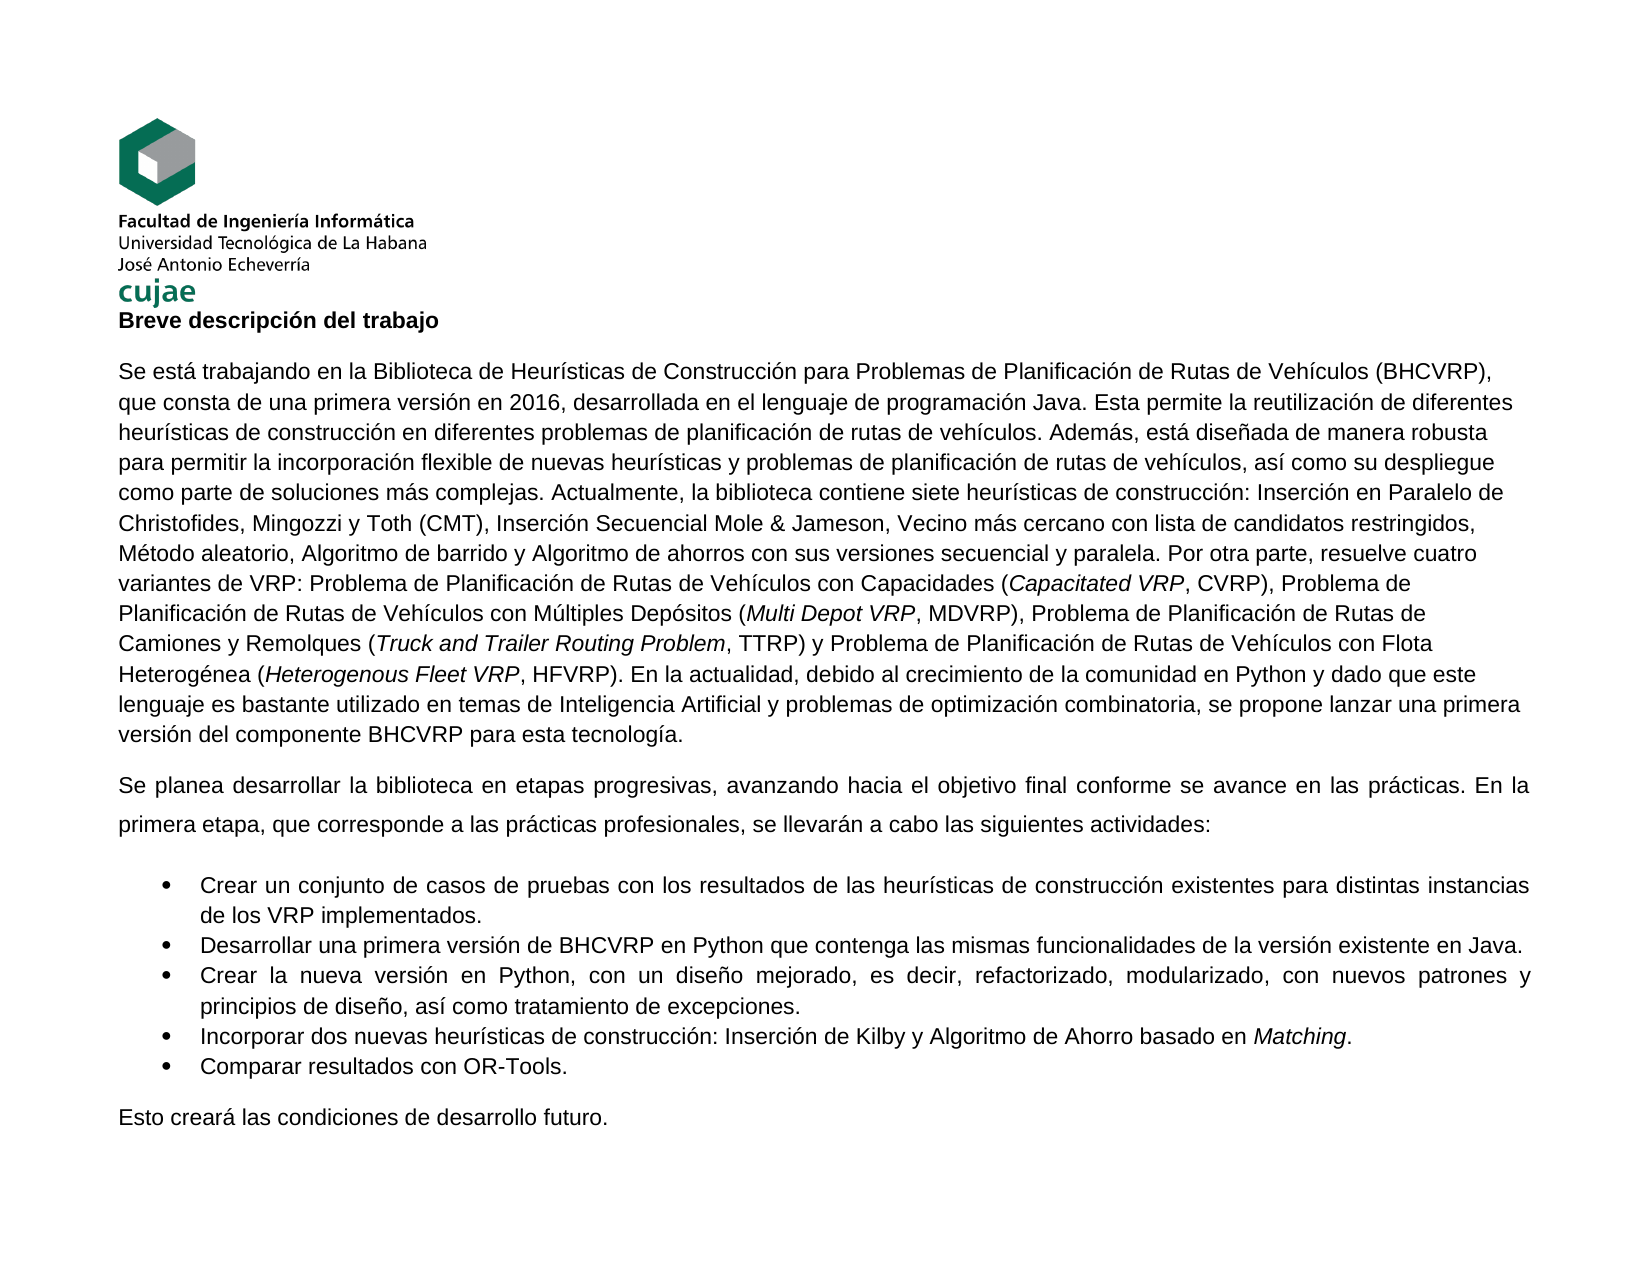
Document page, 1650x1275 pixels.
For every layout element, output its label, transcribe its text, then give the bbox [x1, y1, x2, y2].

list Desarrollar una primera versión de BHCVRP en Python que contenga las mismas funcionalidades de la versión existente en Java. [162, 932, 1532, 958]
text Se está trabajando en la Biblioteca de Heurísticas de Construcción para Problemas de Planificación de Rutas de Vehículos (BHCVRP), que consta de una primera versión en 2016, desarrollada en el lenguaje de programación Java. Esta permite la reutilización de diferentes heurísticas de construcción en diferentes problemas de planificación de rutas de vehículos. Además, está diseñada de manera robusta para permitir la incorporación flexible de nuevas heurísticas y problemas de planificación de rutas de vehículos, así como su despliegue como parte de soluciones más complejas. Actualmente, la biblioteca contiene siete heurísticas de construcción: Inserción en Paralelo de Christofides, Mingozzi y Toth (CMT), Inserción Secuencial Mole & Jameson, Vecino más cercano con lista de candidatos restringidos, Método aleatorio, Algoritmo de barrido y Algoritmo de ahorros con sus versiones secuencial y paralela. Por otra parte, resuelve cuatro variantes de VRP: Problema de Planificación de Rutas de Vehículos con Capacidades (Capacitated VRP, CVRP), Problema de Planificación de Rutas de Vehículos con Múltiples Depósitos (Multi Depot VRP, MDVRP), Problema de Planificación de Rutas de Camiones y Remolques (Truck and Trailer Routing Problem, TTRP) y Problema de Planificación de Rutas de Vehículos con Flota Heterogénea (Heterogenous Fleet VRP, HFVRP). En la actualidad, debido al crecimiento de la comunidad en Python y dado que este lenguaje es bastante utilizado en temas de Inteligencia Artificial y problemas de optimización combinatoria, se propone lanzar una primera versión del componente BHCVRP para esta tecnología. [118, 358, 1532, 747]
list Crear la nueva versión en Python, con un diseño mejorado, es decir, refactorizado, modularizado, con nuevos patrones y principios de diseño, así como tratamiento de excepciones. [162, 962, 1532, 1019]
list Crear un conjunto de casos de pruebas con los resultados de las heurísticas de construcción existentes para distintas instancias de los VRP implementados. [162, 872, 1532, 928]
list Incorporar dos nuevas heurísticas de construcción: Inserción de Kilby y Algoritmo de Ahorro basado en Matching. [162, 1023, 1532, 1049]
text Se planea desarrollar la biblioteca en etapas progresivas, avanzando hacia el objetivo final conforme se avance en las prácticas. En la primera etapa, que corresponde a las prácticas profesionales, se llevarán a cabo las siguientes actividades: [118, 772, 1532, 838]
text Esto creará las condiciones de desarrollo futuro. [118, 1104, 1532, 1130]
picture [118, 118, 426, 308]
list Comparar resultados con OR-Tools. [162, 1053, 1532, 1079]
text Breve descripción del trabajo [118, 307, 1532, 334]
